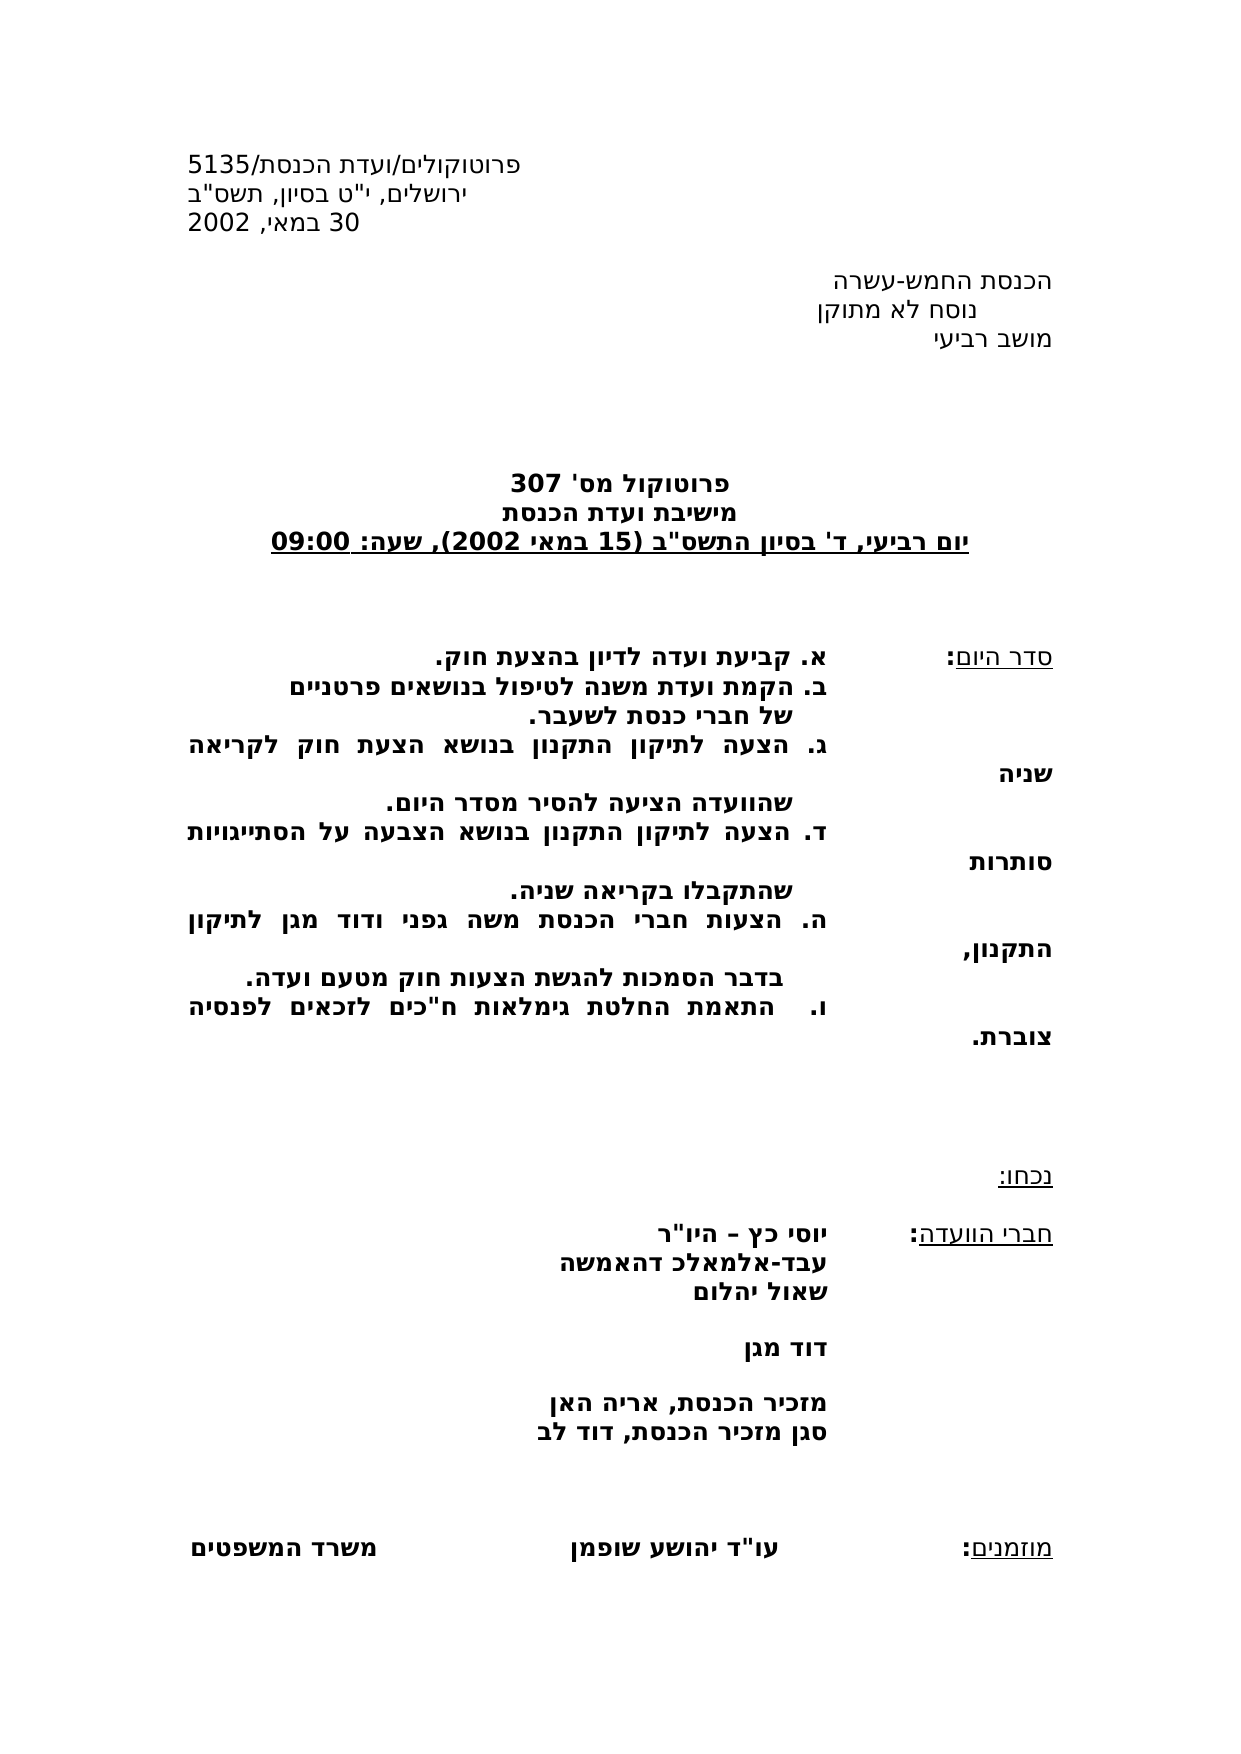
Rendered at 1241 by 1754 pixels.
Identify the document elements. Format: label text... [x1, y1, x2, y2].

text מוזמנים: עו"ד יהושע שופמן משרד המשפטים [187, 1533, 1053, 1562]
text של חברי כנסת לשעבר. [187, 701, 1053, 730]
text 30 במאי, 2002 [187, 208, 1053, 237]
text מושב רביעי [187, 324, 1053, 354]
text דוד מגן [187, 1333, 1053, 1362]
text ירושלים, י"ט בסיון, תשס"ב [187, 179, 1053, 208]
subtitle פרוטוקול מס' 307 [187, 469, 1053, 498]
text פרוטוקולים/ועדת הכנסת/5135 [187, 150, 1053, 179]
text סדר היום: א. קביעת ועדה לדיון בהצעת חוק. [187, 642, 1053, 672]
text שאול יהלום [187, 1277, 1053, 1306]
text נכחו: [187, 1161, 1053, 1190]
text שהוועדה הציעה להסיר מסדר היום. [187, 788, 1053, 817]
text מזכיר הכנסת, אריה האן [187, 1388, 1053, 1417]
text מישיבת ועדת הכנסת [187, 498, 1053, 527]
text עבד-אלמאלכ דהאמשה [187, 1248, 1053, 1277]
text שהתקבלו בקריאה שניה. [187, 876, 1053, 905]
text חברי הוועדה: יוסי כץ – היו"ר [187, 1219, 1053, 1248]
text ב. הקמת ועדת משנה לטיפול בנושאים פרטניים [187, 672, 1053, 701]
subtitle הכנסת החמש-עשרה נוסח לא מתוקן [187, 266, 1053, 324]
text בדבר הסמכות להגשת הצעות חוק מטעם ועדה. [187, 963, 1053, 992]
text ו. התאמת החלטת גימלאות ח"כים לזכאים לפנסיה צוברת. [187, 992, 1053, 1051]
text ה. הצעות חברי הכנסת משה גפני ודוד מגן לתיקון התקנון, [187, 905, 1053, 963]
subtitle יום רביעי, ד' בסיון התשס"ב (15 במאי 2002), שעה: 09:00 [187, 527, 1053, 556]
text ג. הצעה לתיקון התקנון בנושא הצעת חוק לקריאה שניה [187, 730, 1053, 788]
text ד. הצעה לתיקון התקנון בנושא הצבעה על הסתייגויות סותרות [187, 817, 1053, 876]
text סגן מזכיר הכנסת, דוד לב [187, 1417, 1053, 1447]
